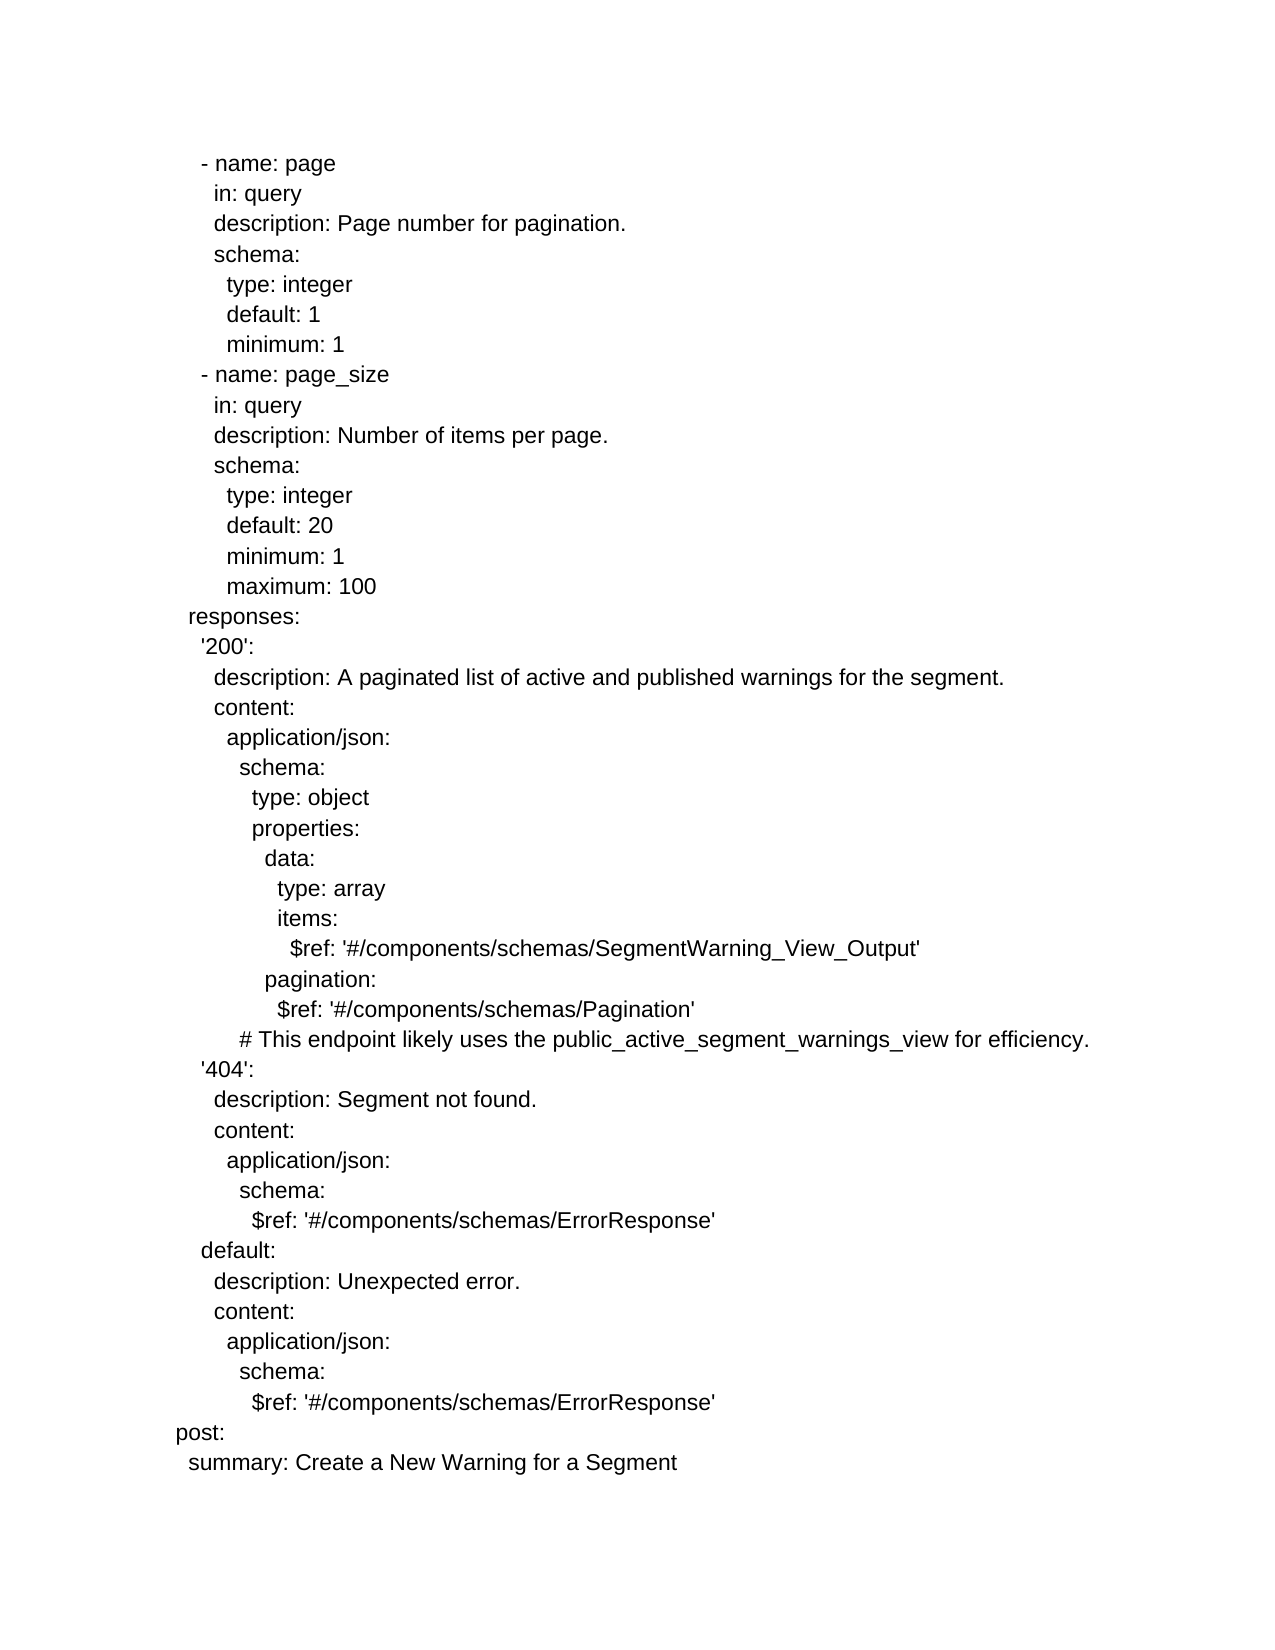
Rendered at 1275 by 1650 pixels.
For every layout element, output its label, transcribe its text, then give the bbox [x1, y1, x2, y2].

text - name: page [150, 150, 1125, 176]
text in: query [150, 180, 1125, 207]
text content: [150, 1298, 1125, 1324]
text schema: [150, 754, 1125, 781]
text default: 20 [150, 512, 1125, 539]
text $ref: '#/components/schemas/Pagination' [150, 996, 1125, 1022]
text $ref: '#/components/schemas/SegmentWarning_View_Output' [150, 935, 1125, 962]
text description: A paginated list of active and published warnings for the segment. [150, 663, 1125, 690]
text description: Number of items per page. [150, 422, 1125, 448]
text # This endpoint likely uses the public_active_segment_warnings_view for efficiency. [150, 1026, 1125, 1052]
text data: [150, 845, 1125, 871]
text responses: [150, 603, 1125, 629]
text pagination: [150, 966, 1125, 992]
text in: query [150, 392, 1125, 418]
text description: Segment not found. [150, 1086, 1125, 1113]
text type: integer [150, 271, 1125, 297]
text minimum: 1 [150, 331, 1125, 358]
text schema: [150, 241, 1125, 267]
text $ref: '#/components/schemas/ErrorResponse' [150, 1388, 1125, 1415]
text application/json: [150, 1328, 1125, 1354]
text content: [150, 694, 1125, 720]
text maximum: 100 [150, 573, 1125, 599]
text $ref: '#/components/schemas/ErrorResponse' [150, 1207, 1125, 1234]
text default: [150, 1237, 1125, 1264]
text - name: page_size [150, 361, 1125, 388]
text items: [150, 905, 1125, 932]
text schema: [150, 452, 1125, 478]
text post: [150, 1419, 1125, 1445]
text content: [150, 1117, 1125, 1143]
text '404': [150, 1056, 1125, 1083]
text type: object [150, 784, 1125, 811]
text schema: [150, 1358, 1125, 1385]
text '200': [150, 633, 1125, 660]
text application/json: [150, 724, 1125, 750]
text description: Page number for pagination. [150, 210, 1125, 237]
text summary: Create a New Warning for a Segment [150, 1449, 1125, 1475]
text type: integer [150, 482, 1125, 509]
text description: Unexpected error. [150, 1268, 1125, 1294]
text properties: [150, 814, 1125, 841]
text default: 1 [150, 301, 1125, 327]
text application/json: [150, 1147, 1125, 1173]
text schema: [150, 1177, 1125, 1203]
text type: array [150, 875, 1125, 901]
text minimum: 1 [150, 543, 1125, 569]
